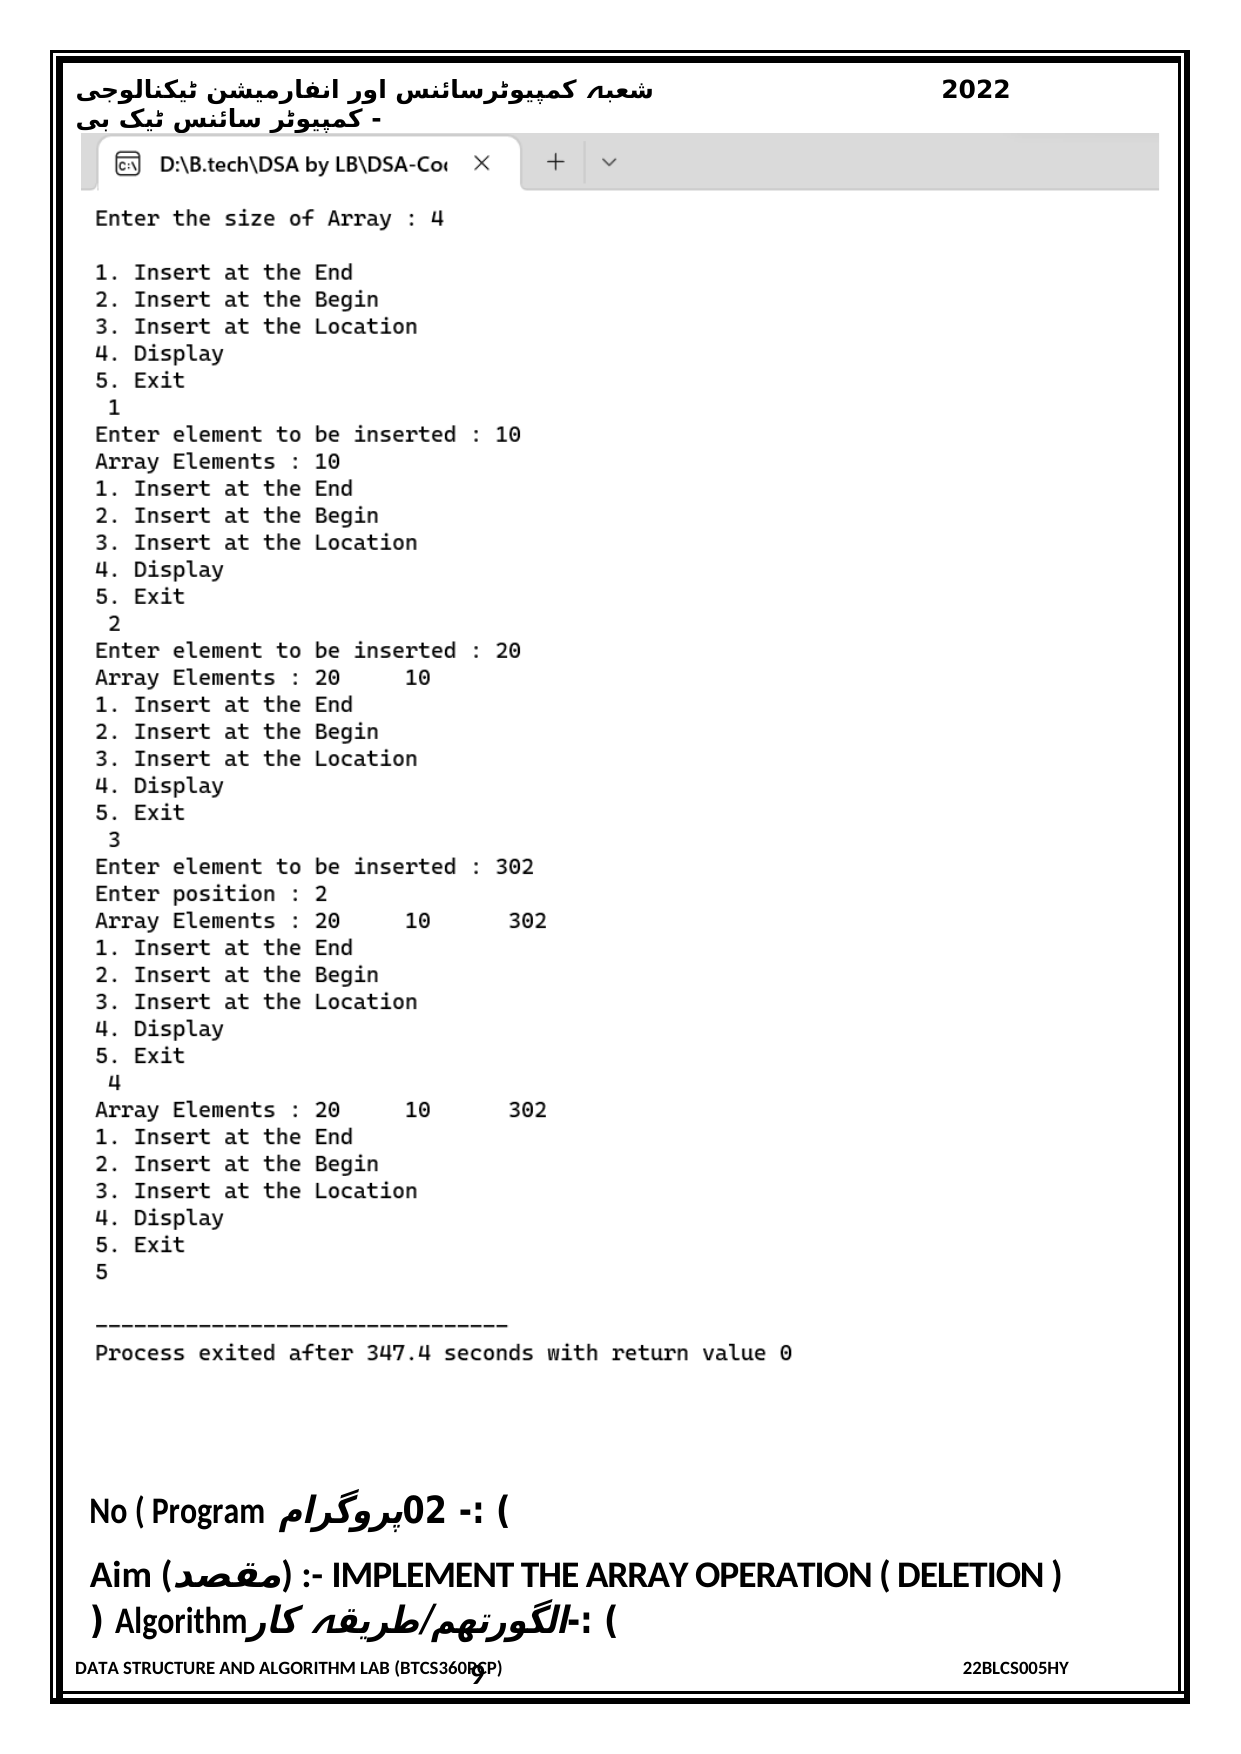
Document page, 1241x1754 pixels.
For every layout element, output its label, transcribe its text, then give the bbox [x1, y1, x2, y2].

subtitle Aim (مقصد) :- IMPLEMENT THE ARRAY OPERATION ( DELETION ) [89, 1551, 1165, 1596]
text ) :- 02پروگرام No ( Program [89, 1487, 1165, 1535]
picture [81, 133, 1160, 1385]
text ) :-الگورتھم/طریقہ کارAlgorithm ( [89, 1596, 1165, 1643]
